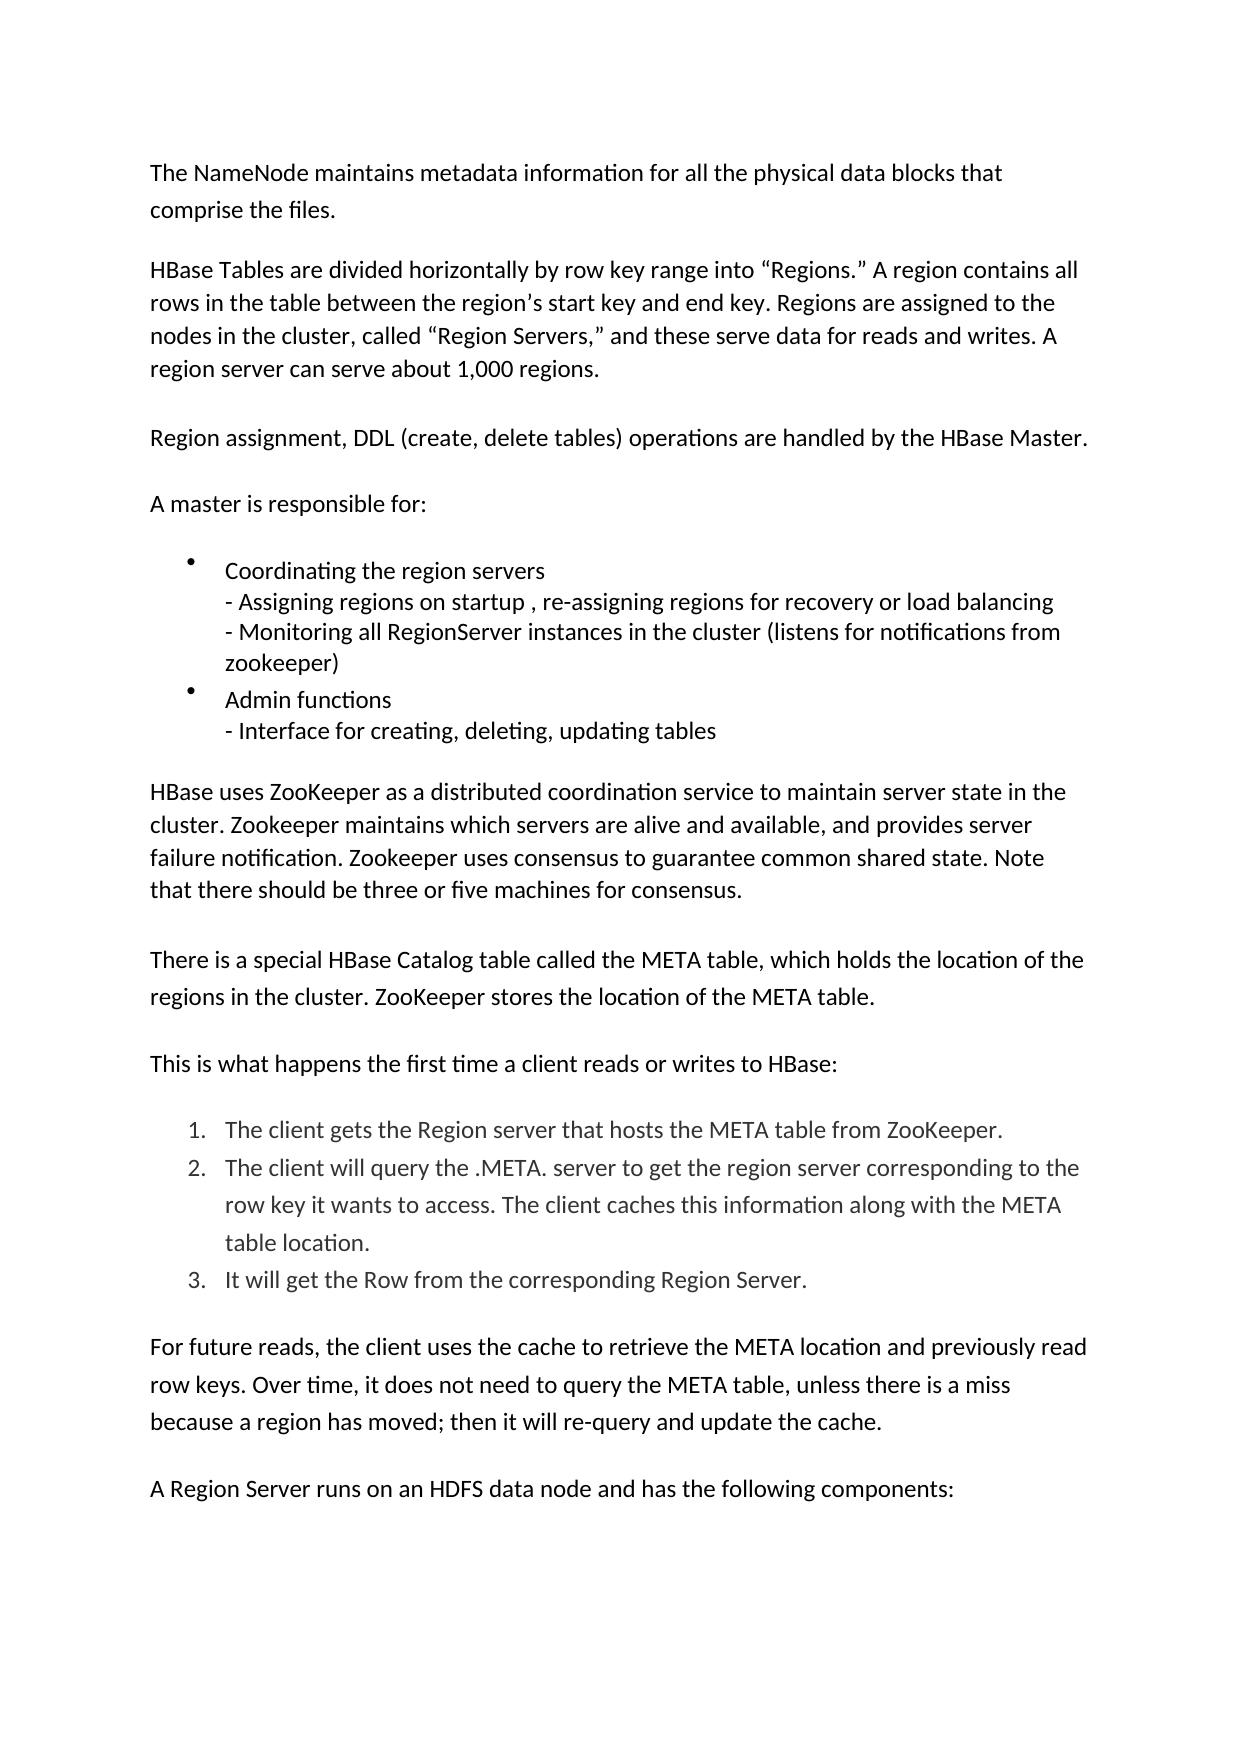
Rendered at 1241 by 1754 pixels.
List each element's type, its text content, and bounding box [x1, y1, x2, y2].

text A master is responsible for: [150, 482, 1090, 519]
list Coordinating the region servers [187, 548, 1090, 586]
list The client will query the .META. server to get the region server corresponding to the row key it wants to access. The client caches this information along with the META table location. [187, 1145, 1090, 1258]
text - Assigning regions on startup , re-assigning regions for recovery or load balancing [225, 586, 1090, 616]
text The NameNode maintains metadata information for all the physical data blocks that comprise the files. [150, 150, 1090, 225]
text Region assignment, DDL (create, delete tables) operations are handled by the HBase Master. [150, 415, 1090, 452]
text - Monitoring all RegionServer instances in the cluster (listens for notifications from zookeeper) [225, 616, 1090, 677]
text HBase Tables are divided horizontally by row key range into “Regions.” A region contains all rows in the table between the region’s start key and end key. Regions are assigned to the nodes in the cluster, called “Region Servers,” and these serve data for reads and writes. A region server can serve about 1,000 regions. [150, 254, 1090, 383]
text - Interface for creating, deleting, updating tables [225, 715, 1090, 745]
text There is a special HBase Catalog table called the META table, which holds the location of the regions in the cluster. ZooKeeper stores the location of the META table. [150, 937, 1090, 1012]
text HBase uses ZooKeeper as a distributed coordination service to maintain server state in the cluster. Zookeeper maintains which servers are alive and available, and provides server failure notification. Zookeeper uses consensus to guarantee common shared state. Note that there should be three or five machines for consensus. [150, 776, 1090, 905]
list It will get the Row from the corresponding Region Server. [187, 1258, 1090, 1295]
text This is what happens the first time a client reads or writes to HBase: [150, 1041, 1090, 1078]
text For future reads, the client uses the cache to retrieve the META location and previously read row keys. Over time, it does not need to query the META table, unless there is a miss because a region has moved; then it will re-query and update the cache. [150, 1324, 1090, 1437]
list The client gets the Region server that hosts the META table from ZooKeeper. [187, 1108, 1090, 1145]
list Admin functions [187, 677, 1090, 715]
text A Region Server runs on an HDFS data node and has the following components: [150, 1466, 1090, 1503]
